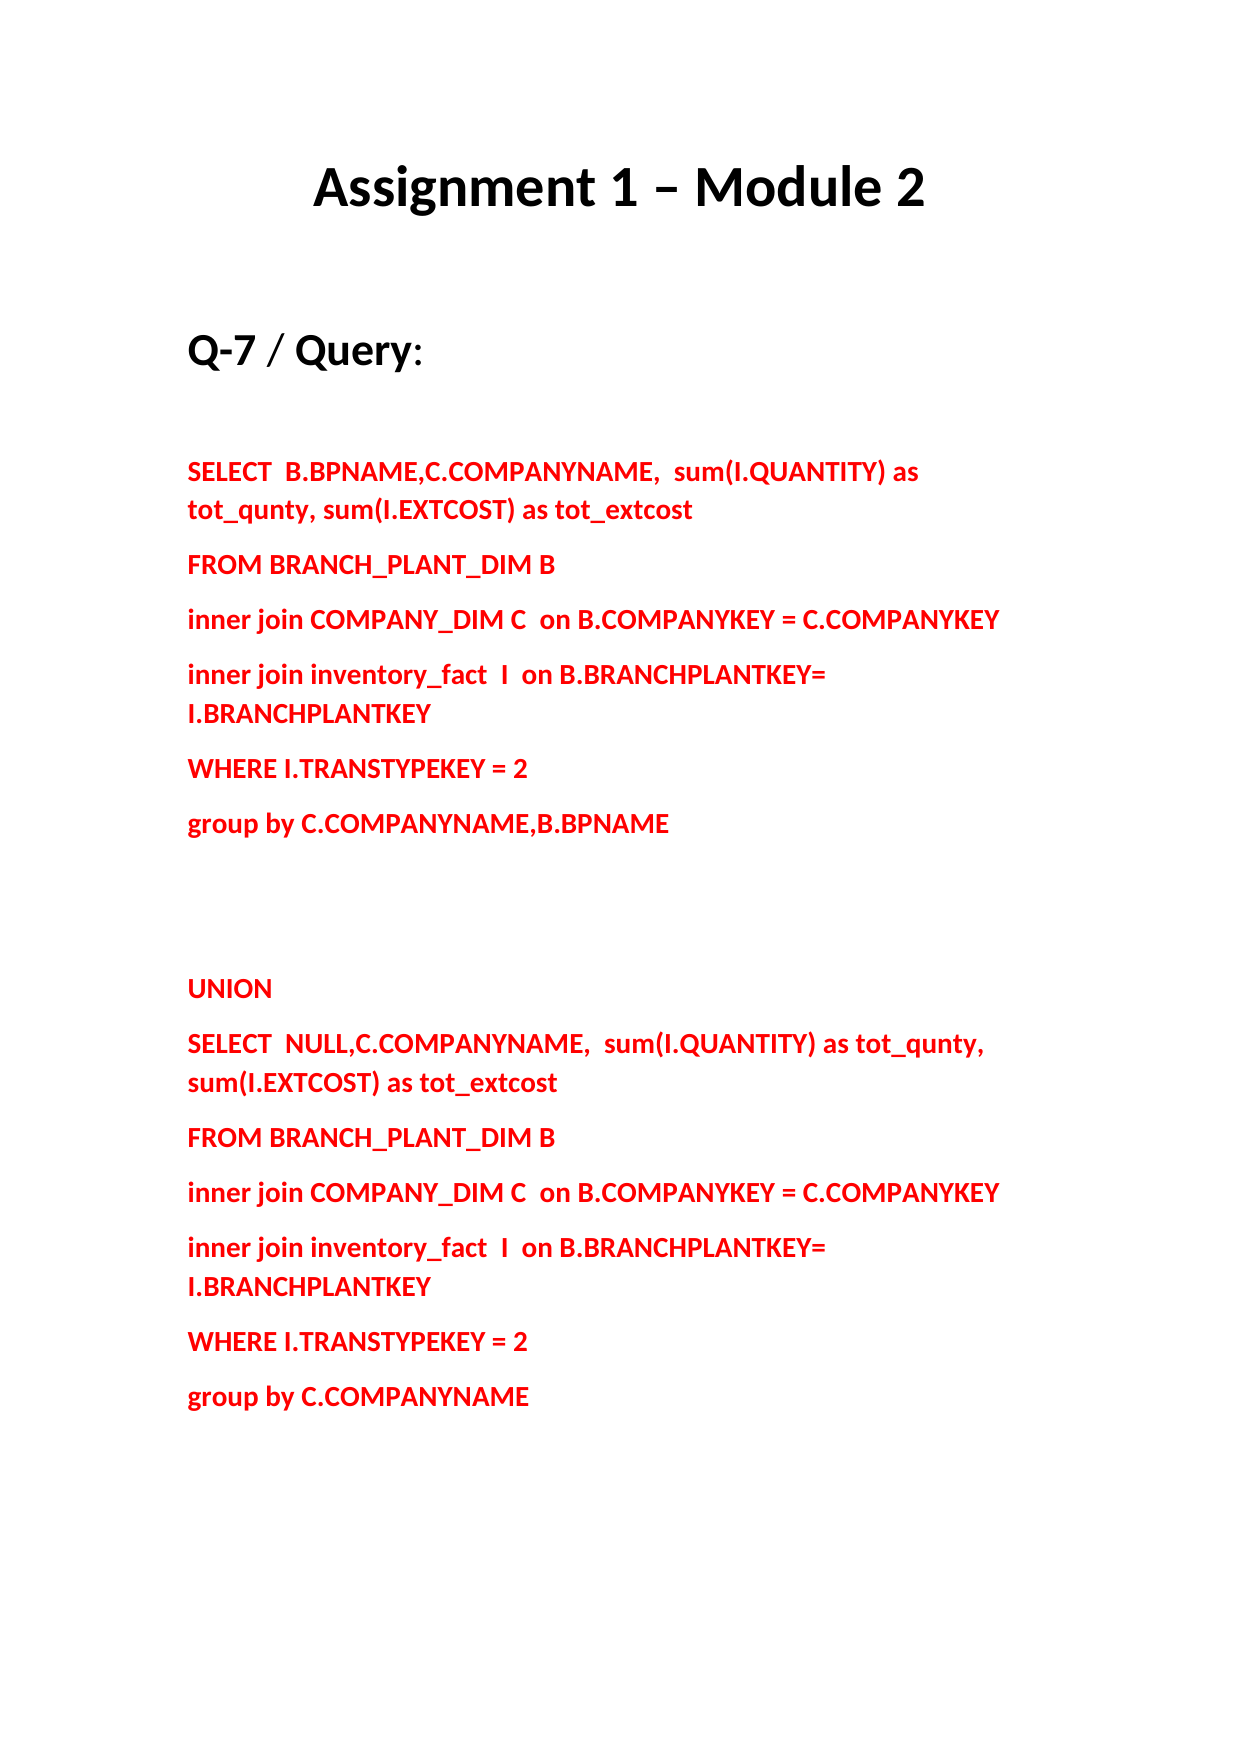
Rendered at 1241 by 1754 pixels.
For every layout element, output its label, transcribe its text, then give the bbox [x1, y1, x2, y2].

text inner join COMPANY_DIM C on B.COMPANYKEY = C.COMPANYKEY [187, 601, 1053, 637]
text SELECT NULL,C.COMPANYNAME, sum(I.QUANTITY) as tot_qunty, sum(I.EXTCOST) as tot_extcost [187, 1025, 1053, 1099]
text FROM BRANCH_PLANT_DIM B [187, 1119, 1053, 1154]
text UNION [187, 970, 1053, 1006]
text Q-7 / Query: [187, 321, 1053, 376]
text FROM BRANCH_PLANT_DIM B [187, 546, 1053, 582]
text inner join COMPANY_DIM C on B.COMPANYKEY = C.COMPANYKEY [187, 1174, 1053, 1210]
text Assignment 1 – Module 2 [187, 150, 1053, 221]
text WHERE I.TRANSTYPEKEY = 2 [187, 1323, 1053, 1358]
text group by C.COMPANYNAME,B.BPNAME [187, 805, 1053, 841]
text inner join inventory_fact I on B.BRANCHPLANTKEY= I.BRANCHPLANTKEY [187, 1229, 1053, 1303]
text group by C.COMPANYNAME [187, 1378, 1053, 1413]
text WHERE I.TRANSTYPEKEY = 2 [187, 750, 1053, 786]
text SELECT B.BPNAME,C.COMPANYNAME, sum(I.QUANTITY) as tot_qunty, sum(I.EXTCOST) as tot_extcost [187, 453, 1053, 527]
text inner join inventory_fact I on B.BRANCHPLANTKEY= I.BRANCHPLANTKEY [187, 656, 1053, 730]
